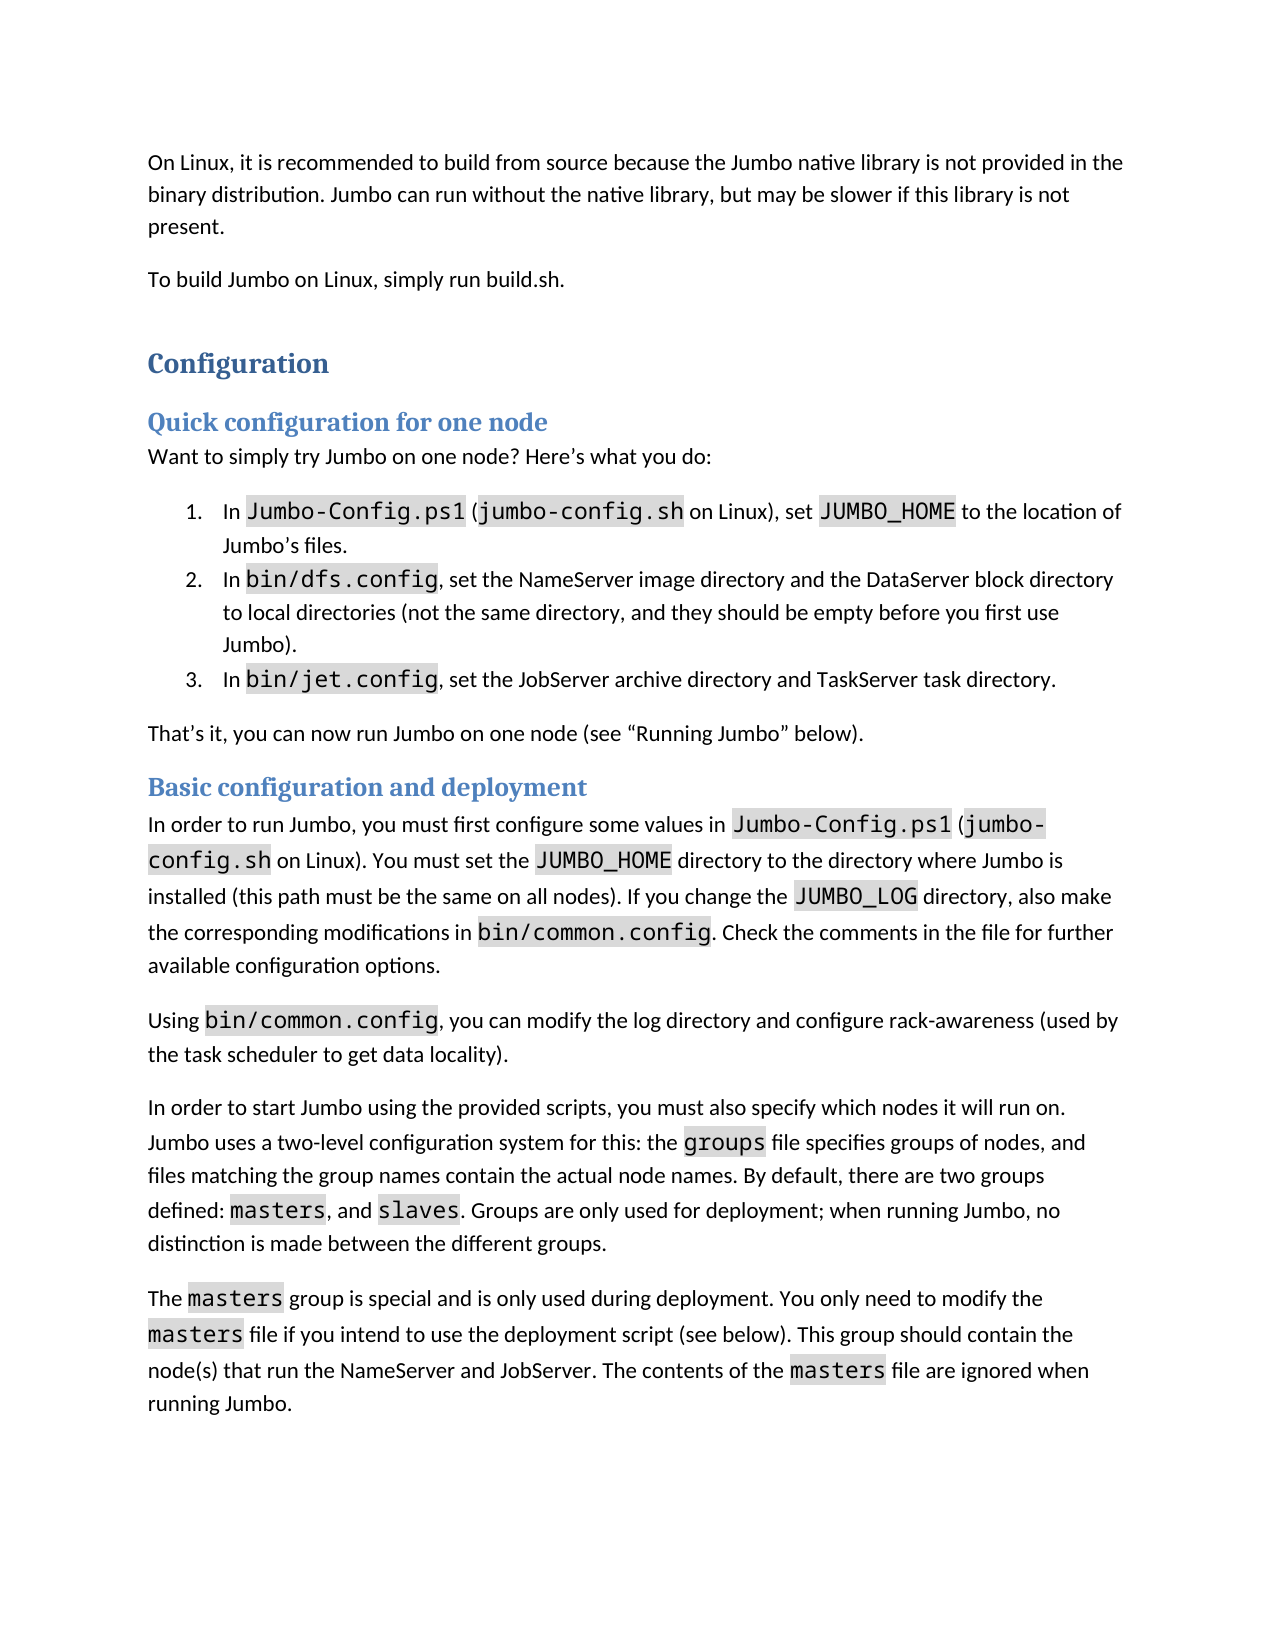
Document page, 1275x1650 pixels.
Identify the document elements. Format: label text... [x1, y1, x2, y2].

text In order to run Jumbo, you must first configure some values in Jumbo-Config.ps1 (jumbo-config.sh on Linux). You must set the JUMBO_HOME directory to the directory where Jumbo is installed (this path must be the same on all nodes). If you change the JUMBO_LOG directory, also make the corresponding modifications in bin/common.config. Check the comments in the file for further available configuration options. [148, 808, 1127, 979]
subtitle Quick configuration for one node [148, 407, 1127, 438]
subtitle Configuration [148, 347, 1127, 381]
text The masters group is special and is only used during deployment. You only need to modify the masters file if you intend to use the deployment script (see below). This group should contain the node(s) that run the NameServer and JobServer. The contents of the masters file are ignored when running Jumbo. [148, 1282, 1127, 1417]
list In Jumbo-Config.ps1 (jumbo-config.sh on Linux), set JUMBO_HOME to the location of Jumbo’s files. [185, 495, 1127, 559]
list In bin/jet.config, set the JobServer archive directory and TaskServer task directory. [438, 663, 1127, 694]
text To build Jumbo on Linux, simply run build.sh. [148, 265, 1127, 293]
text That’s it, you can now run Jumbo on one node (see “Running Jumbo” below). [148, 719, 1127, 747]
text Using bin/common.config, you can modify the log directory and configure rack-awareness (used by the task scheduler to get data locality). [148, 1004, 1127, 1068]
subtitle Basic configuration and deployment [148, 772, 1127, 804]
list In bin/dfs.config, set the NameServer image directory and the DataServer block directory to local directories (not the same directory, and they should be empty before you first use Jumbo). [185, 563, 1127, 658]
text In order to start Jumbo using the provided scripts, you must also specify which nodes it will run on. Jumbo uses a two-level configuration system for this: the groups file specifies groups of nodes, and files matching the group names contain the actual node names. By default, there are two groups defined: masters, and slaves. Groups are only used for deployment; when running Jumbo, no distinction is made between the different groups. [148, 1093, 1127, 1257]
text On Linux, it is recommended to build from source because the Jumbo native library is not provided in the binary distribution. Jumbo can run without the native library, but may be slower if this library is not present. [148, 148, 1127, 240]
text Want to simply try Jumbo on one node? Here’s what you do: [148, 442, 1127, 470]
